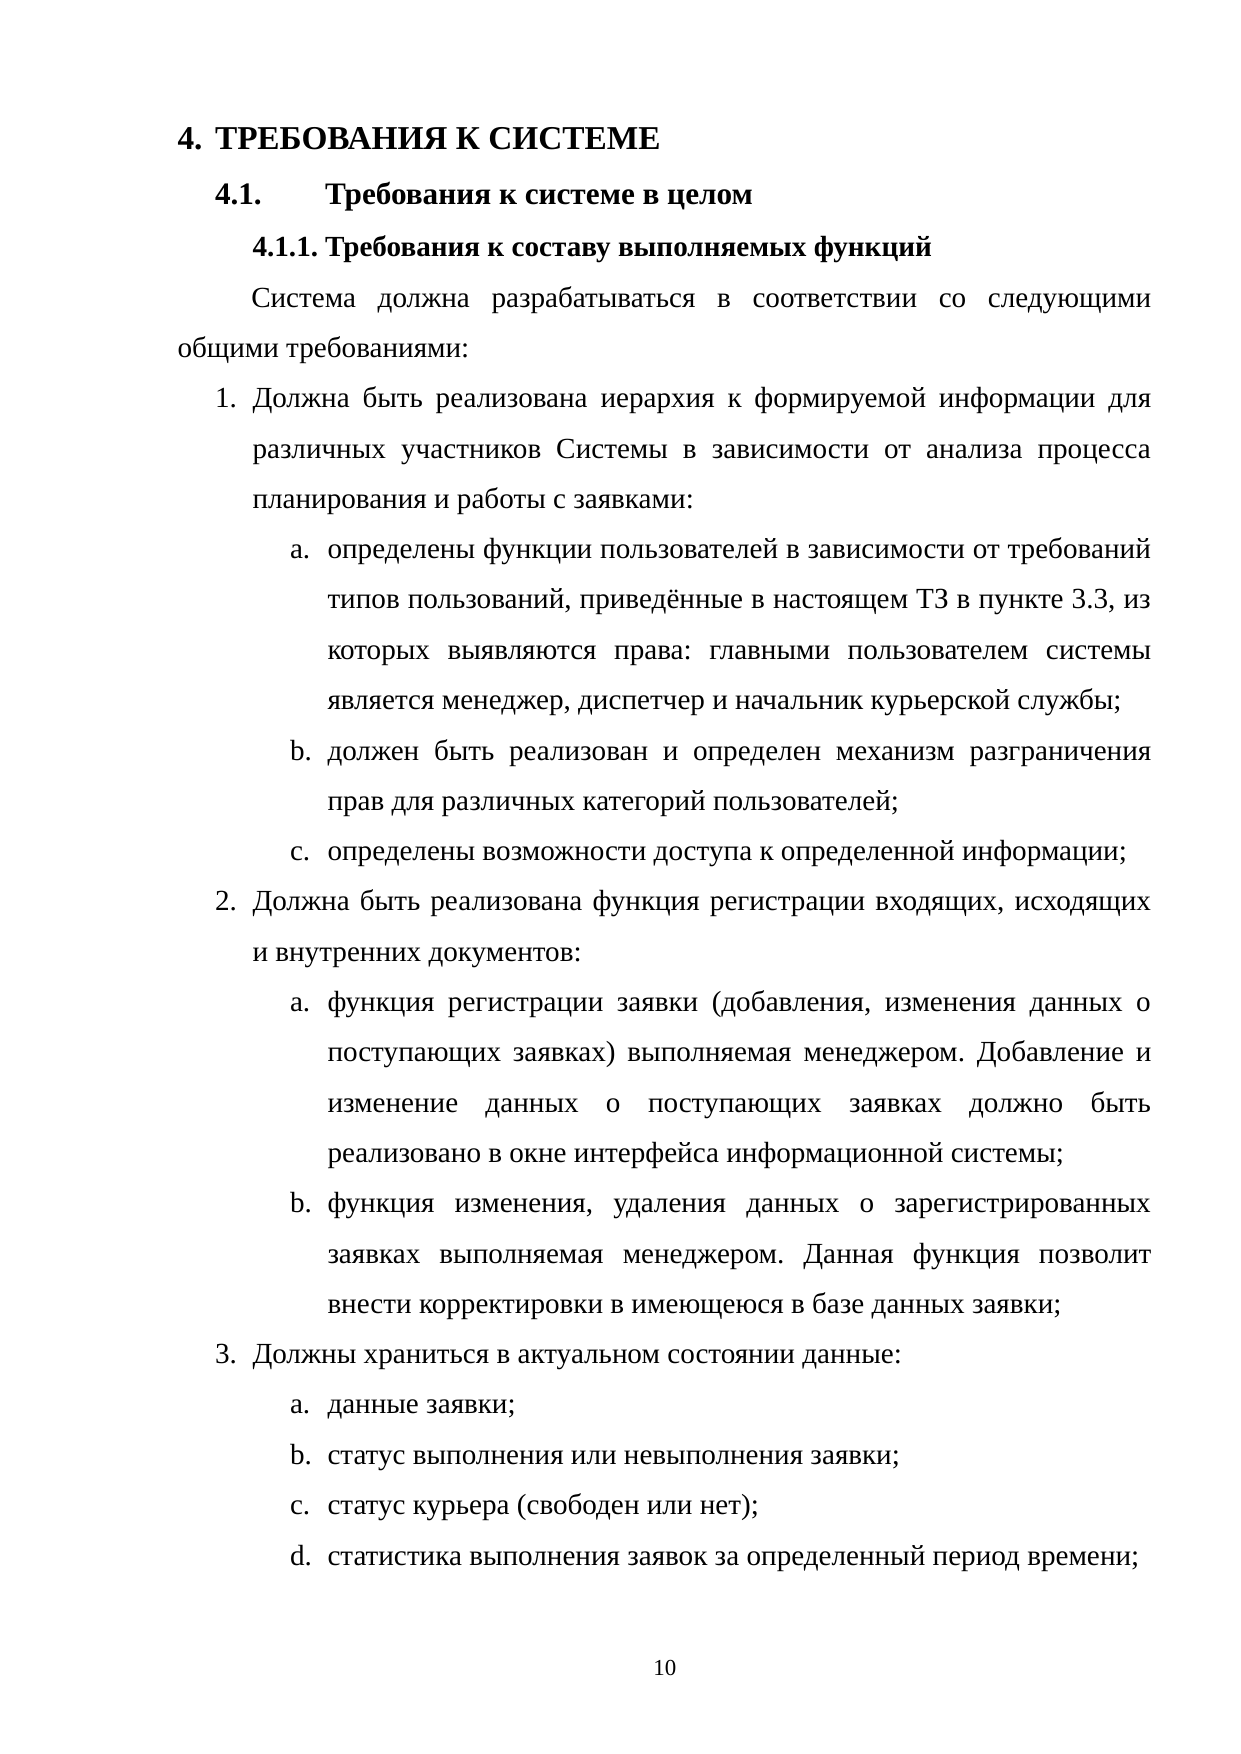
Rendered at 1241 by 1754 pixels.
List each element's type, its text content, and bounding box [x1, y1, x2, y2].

list определены возможности доступа к определенной информации; [290, 833, 1152, 867]
list ТРЕБОВАНИЯ К СИСТЕМЕ [177, 118, 1152, 156]
list функция регистрации заявки (добавления, изменения данных о поступающих заявках) выполняемая менеджером. Добавление и изменение данных о поступающих заявках должно быть реализовано в окне интерфейса информационной системы; [290, 984, 1152, 1169]
list должен быть реализован и определен механизм разграничения прав для различных категорий пользователей; [290, 733, 1152, 816]
list функция изменения, удаления данных о зарегистрированных заявках выполняемая менеджером. Данная функция позволит внести корректировки в имеющеюся в базе данных заявки; [290, 1185, 1152, 1319]
list данные заявки; [290, 1387, 1152, 1420]
list Требования к системе в целом [215, 176, 1152, 212]
list Должна быть реализована функция регистрации входящих, исходящих и внутренних документов: [215, 883, 1152, 967]
text Система должна разрабатываться в соответствии со следующими общими требованиями: [177, 280, 1152, 364]
list Должна быть реализована иерархия к формируемой информации для различных участников Системы в зависимости от анализа процесса планирования и работы с заявками: [215, 380, 1152, 514]
list Должны храниться в актуальном состоянии данные: [215, 1336, 1152, 1370]
list Требования к составу выполняемых функций [252, 229, 1152, 263]
list статус выполнения или невыполнения заявки; [290, 1437, 1152, 1471]
list статистика выполнения заявок за определенный период времени; [290, 1538, 1152, 1571]
list статус курьера (свободен или нет); [290, 1487, 1152, 1521]
list определены функции пользователей в зависимости от требований типов пользований, приведённые в настоящем ТЗ в пункте 3.3, из которых выявляются права: главными пользователем системы является менеджер, диспетчер и начальник курьерской службы; [290, 531, 1152, 716]
